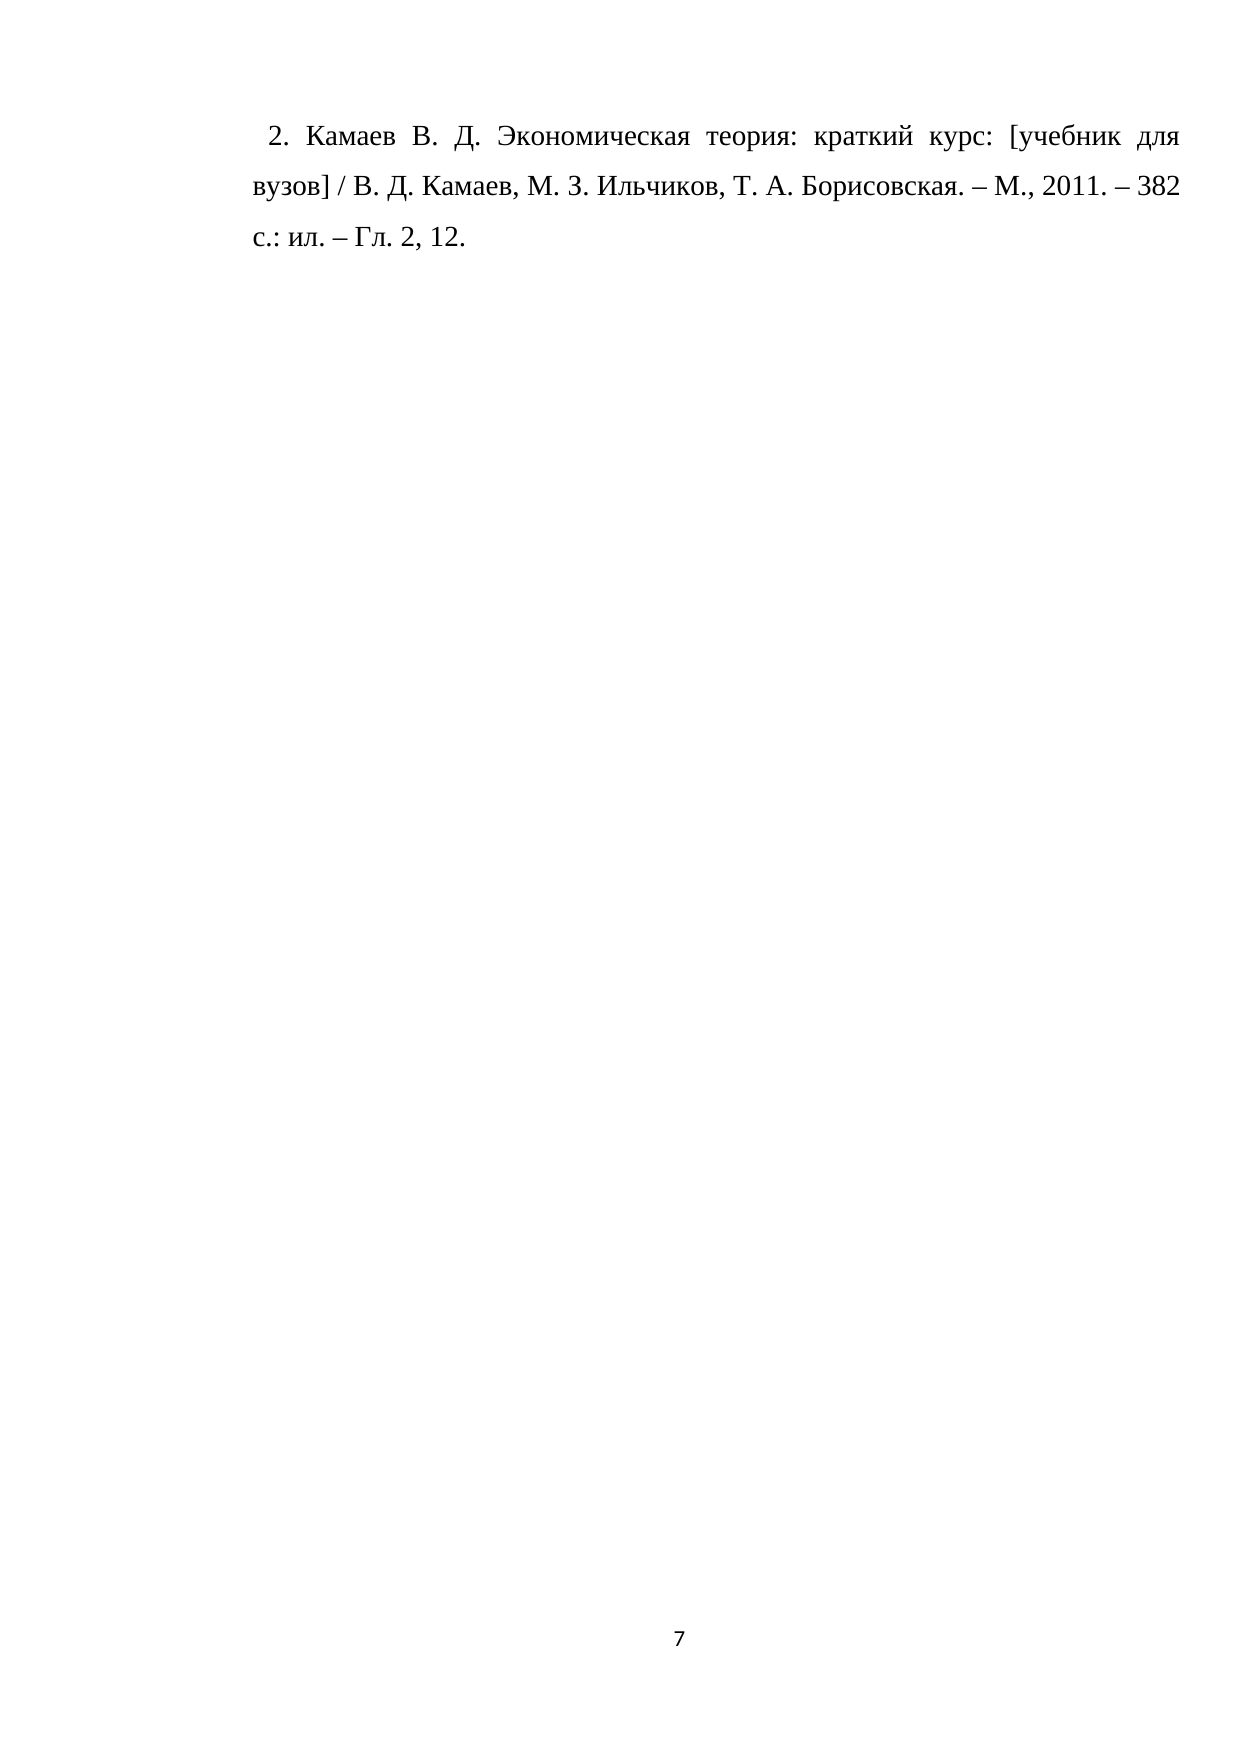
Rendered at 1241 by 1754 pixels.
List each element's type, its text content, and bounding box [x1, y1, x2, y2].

text 2. Камаев В. Д. Экономическая теория: краткий курс: [учебник для вузов] / В. Д. Камаев, М. З. Ильчиков, Т. А. Борисовская. – М., 2011. – 382 с.: ил. – Гл. 2, 12. [252, 118, 1181, 252]
